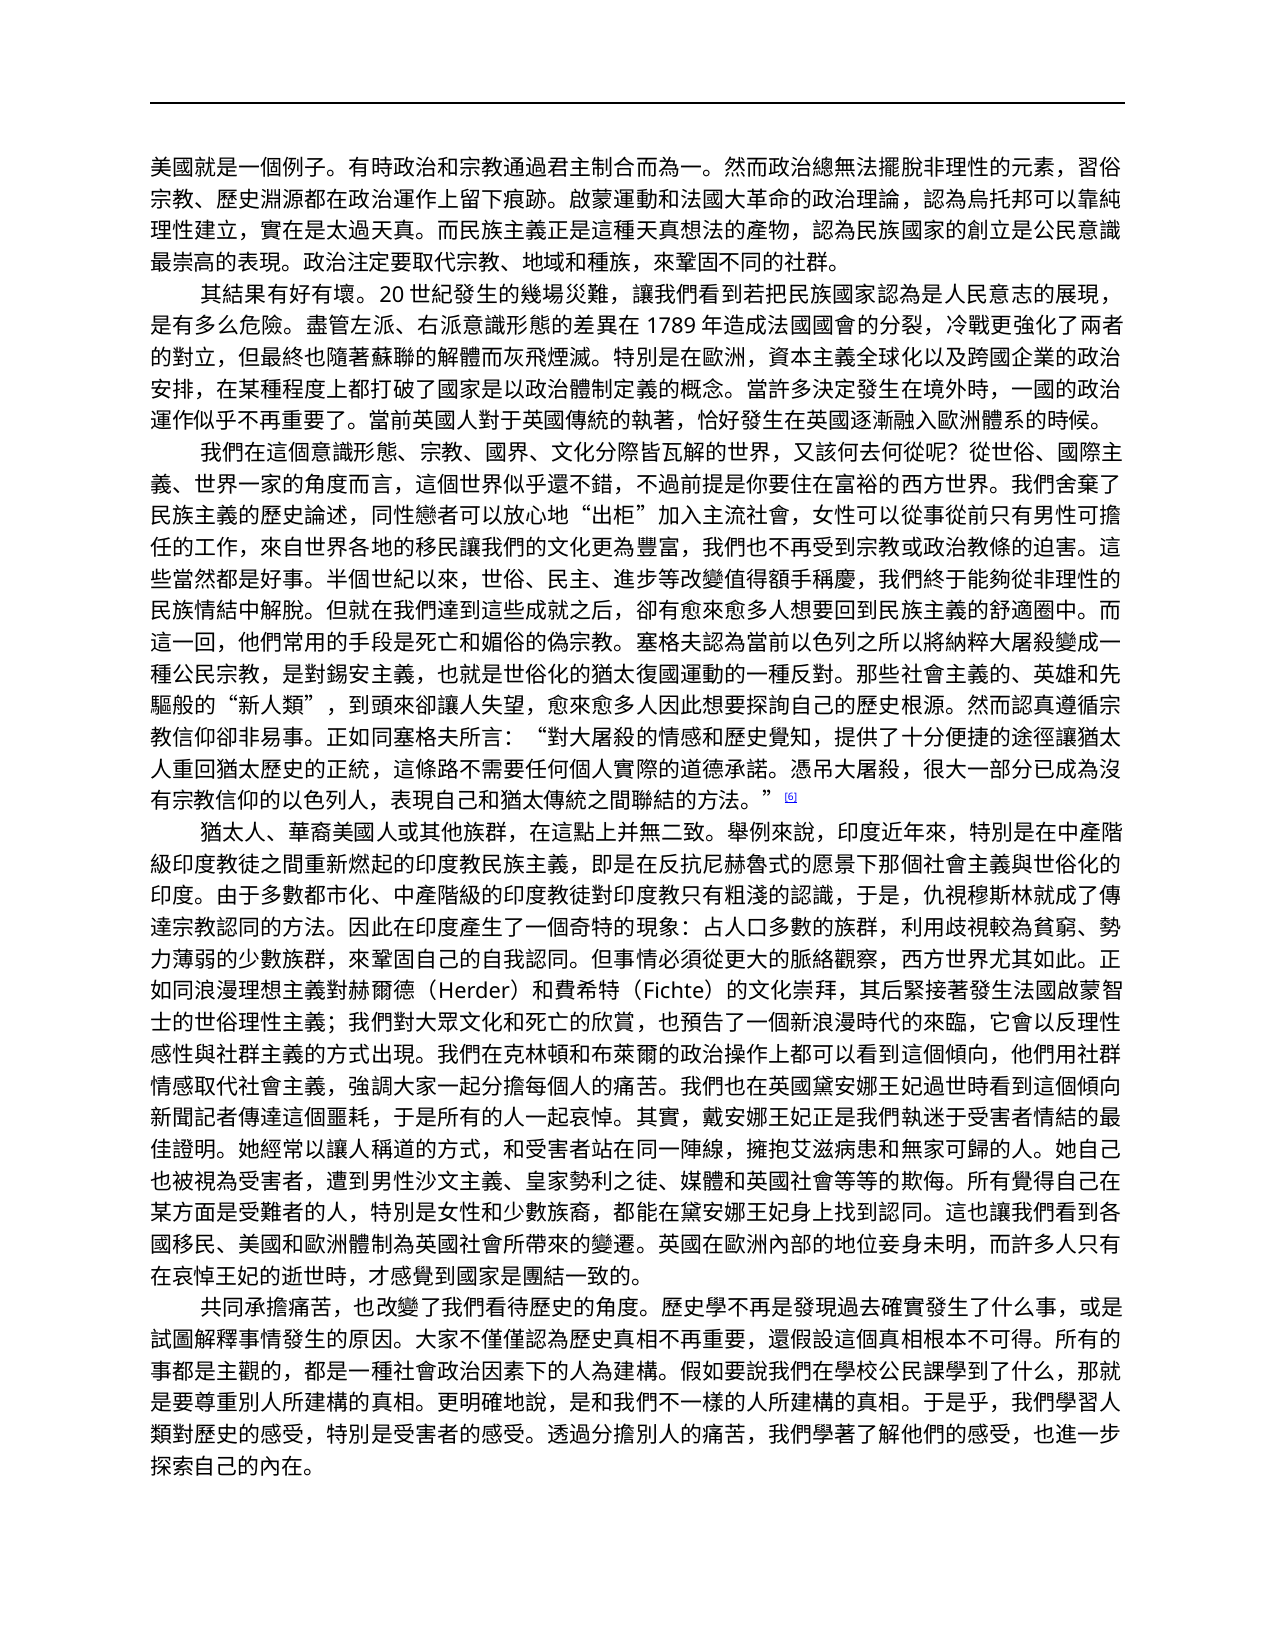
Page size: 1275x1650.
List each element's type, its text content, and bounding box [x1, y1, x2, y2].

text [150, 150, 1125, 277]
text 共同承擔痛苦，也改變了我們看待歷史的角度。歷史學不再是發現過去確實發生了什么事，或是試圖解釋事情發生的原因。大家不僅僅認為歷史真相不再重要，還假設這個真相根本不可得。所有的事都是主觀的，都是一種社會政治因素下的人為建構。假如要說我們在學校公民課學到了什么，那就是要尊重別人所建構的真相。更明確地說，是和我們不一樣的人所建構的真相。于是乎，我們學習人類對歷史的感受，特別是受害者的感受。透過分擔別人的痛苦，我們學著了解他們的感受，也進一步探索自己的內在。 [150, 1290, 1125, 1480]
text 猶太人、華裔美國人或其他族群，在這點上并無二致。舉例來說，印度近年來，特別是在中產階級印度教徒之間重新燃起的印度教民族主義，即是在反抗尼赫魯式的愿景下那個社會主義與世俗化的印度。由于多數都市化、中產階級的印度教徒對印度教只有粗淺的認識，于是，仇視穆斯林就成了傳達宗教認同的方法。因此在印度產生了一個奇特的現象：占人口多數的族群，利用歧視較為貧窮、勢力薄弱的少數族群，來鞏固自己的自我認同。但事情必須從更大的脈絡觀察，西方世界尤其如此。正如同浪漫理想主義對赫爾德（Herder）和費希特（Fichte）的文化崇拜，其后緊接著發生法國啟蒙智士的世俗理性主義；我們對大眾文化和死亡的欣賞，也預告了一個新浪漫時代的來臨，它會以反理性、感性與社群主義的方式出現。我們在克林頓和布萊爾的政治操作上都可以看到這個傾向，他們用社群情感取代社會主義，強調大家一起分擔每個人的痛苦。我們也在英國黛安娜王妃過世時看到這個傾向，新聞記者傳達這個噩耗，于是所有的人一起哀悼。其實，戴安娜王妃正是我們執迷于受害者情結的最佳證明。她經常以讓人稱道的方式，和受害者站在同一陣線，擁抱艾滋病患和無家可歸的人。她自己也被視為受害者，遭到男性沙文主義、皇家勢利之徒、媒體和英國社會等等的欺侮。所有覺得自己在某方面是受難者的人，特別是女性和少數族裔，都能在黛安娜王妃身上找到認同。這也讓我們看到各國移民、美國和歐洲體制為英國社會所帶來的變遷。英國在歐洲內部的地位妾身未明，而許多人只有在哀悼王妃的逝世時，才感覺到國家是團結一致的。 [150, 815, 1125, 1290]
text 我們在這個意識形態、宗教、國界、文化分際皆瓦解的世界，又該何去何從呢？從世俗、國際主義、世界一家的角度而言，這個世界似乎還不錯，不過前提是你要住在富裕的西方世界。我們舍棄了民族主義的歷史論述，同性戀者可以放心地“出柜”加入主流社會，女性可以從事從前只有男性可擔任的工作，來自世界各地的移民讓我們的文化更為豐富，我們也不再受到宗教或政治教條的迫害。這些當然都是好事。半個世紀以來，世俗、民主、進步等改變值得額手稱慶，我們終于能夠從非理性的民族情結中解脫。但就在我們達到這些成就之后，卻有愈來愈多人想要回到民族主義的舒適圈中。而這一回，他們常用的手段是死亡和媚俗的偽宗教。塞格夫認為當前以色列之所以將納粹大屠殺變成一種公民宗教，是對錫安主義，也就是世俗化的猶太復國運動的一種反對。那些社會主義的、英雄和先驅般的“新人類”，到頭來卻讓人失望，愈來愈多人因此想要探詢自己的歷史根源。然而認真遵循宗教信仰卻非易事。正如同塞格夫所言：“對大屠殺的情感和歷史覺知，提供了十分便捷的途徑讓猶太人重回猶太歷史的正統，這條路不需要任何個人實際的道德承諾。憑吊大屠殺，很大一部分已成為沒有宗教信仰的以色列人，表現自己和猶太傳統之間聯結的方法。”[6] [150, 435, 1125, 815]
text 其結果有好有壞。20世紀發生的幾場災難，讓我們看到若把民族國家認為是人民意志的展現，是有多么危險。盡管左派、右派意識形態的差異在1789年造成法國國會的分裂，冷戰更強化了兩者的對立，但最終也隨著蘇聯的解體而灰飛煙滅。特別是在歐洲，資本主義全球化以及跨國企業的政治安排，在某種程度上都打破了國家是以政治體制定義的概念。當許多決定發生在境外時，一國的政治運作似乎不再重要了。當前英國人對于英國傳統的執著，恰好發生在英國逐漸融入歐洲體系的時候。 [150, 277, 1125, 435]
